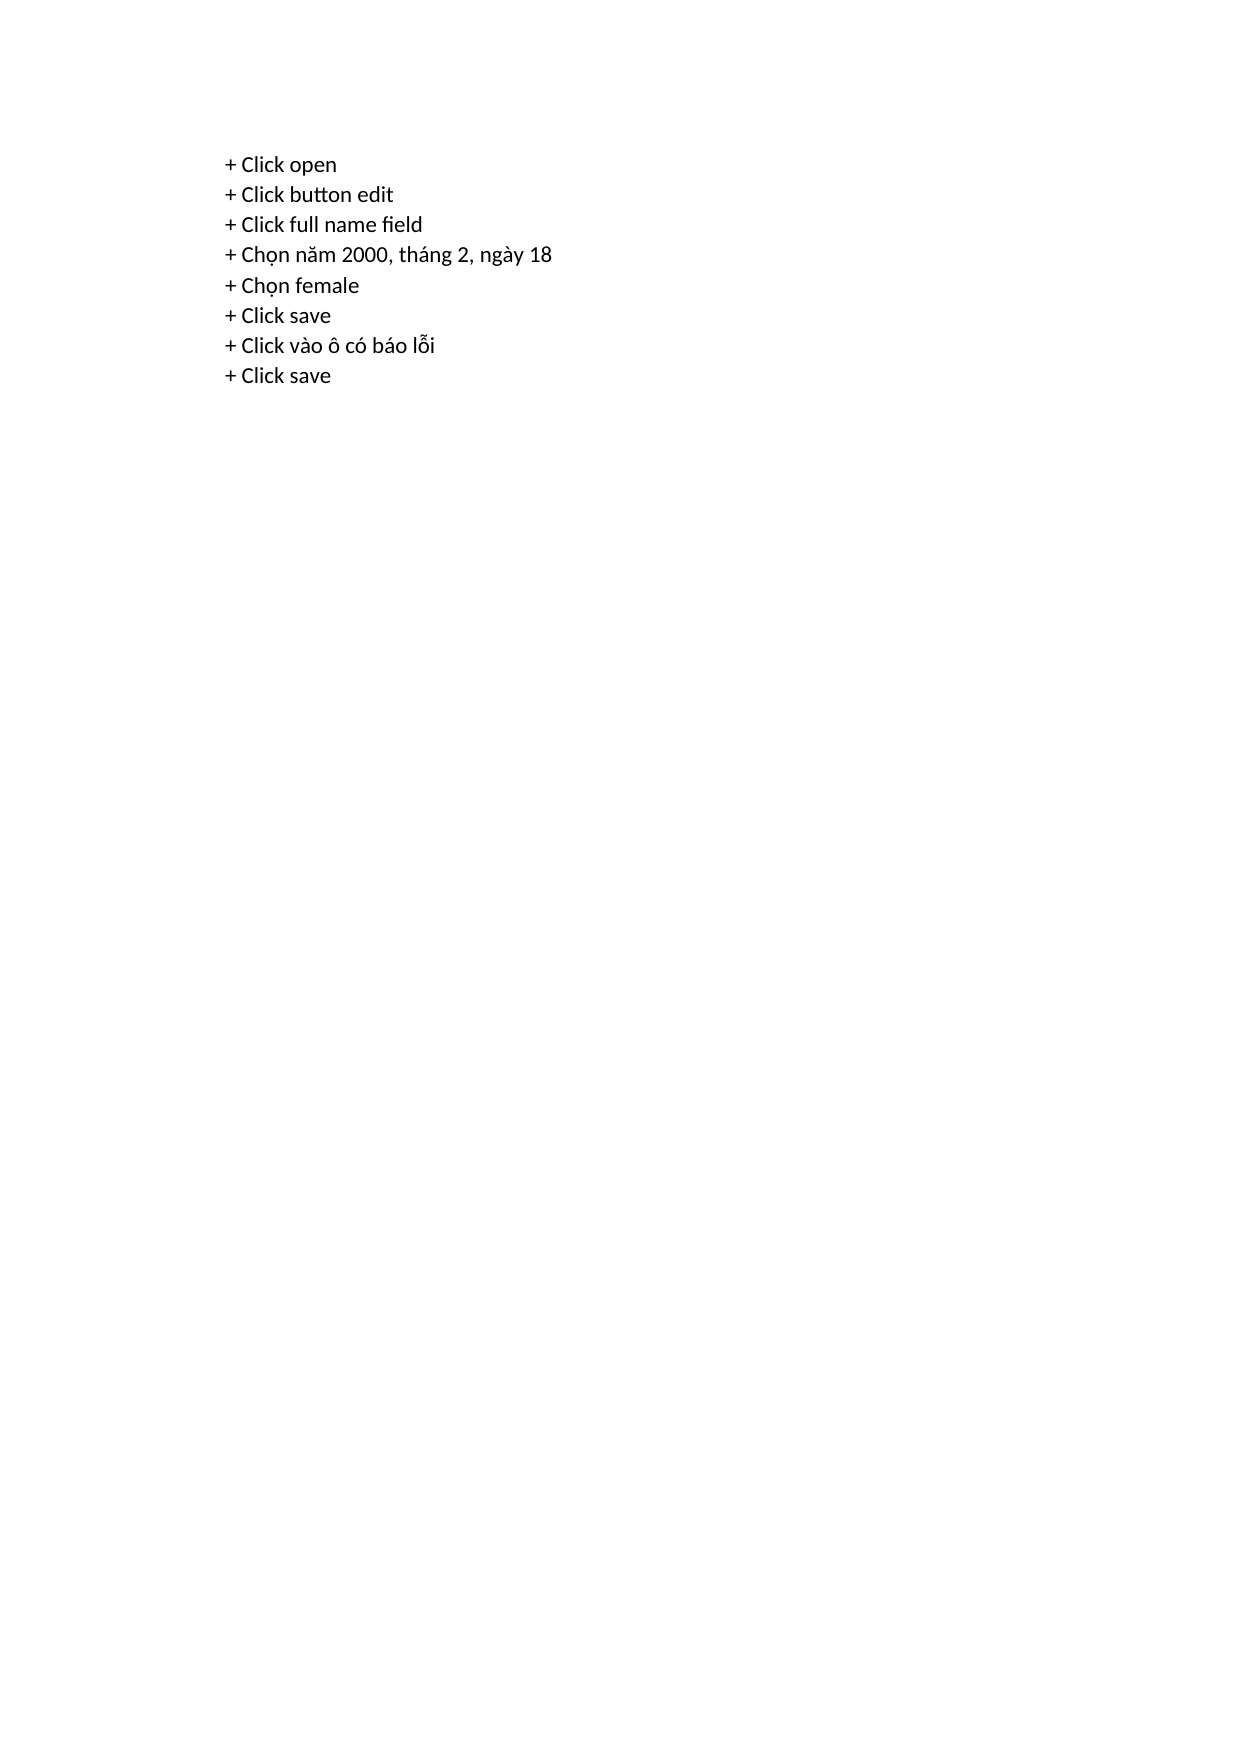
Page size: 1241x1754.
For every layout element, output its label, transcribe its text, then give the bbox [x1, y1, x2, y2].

list + Click full name field [225, 210, 1090, 238]
list + Click open [225, 150, 1090, 178]
list + Click save [225, 301, 1090, 329]
list + Click vào ô có báo lỗi [225, 331, 1090, 359]
list + Chọn năm 2000, tháng 2, ngày 18 [225, 241, 1090, 269]
list + Chọn female [225, 271, 1090, 299]
list + Click save [225, 361, 1090, 389]
list + Click button edit [225, 180, 1090, 208]
